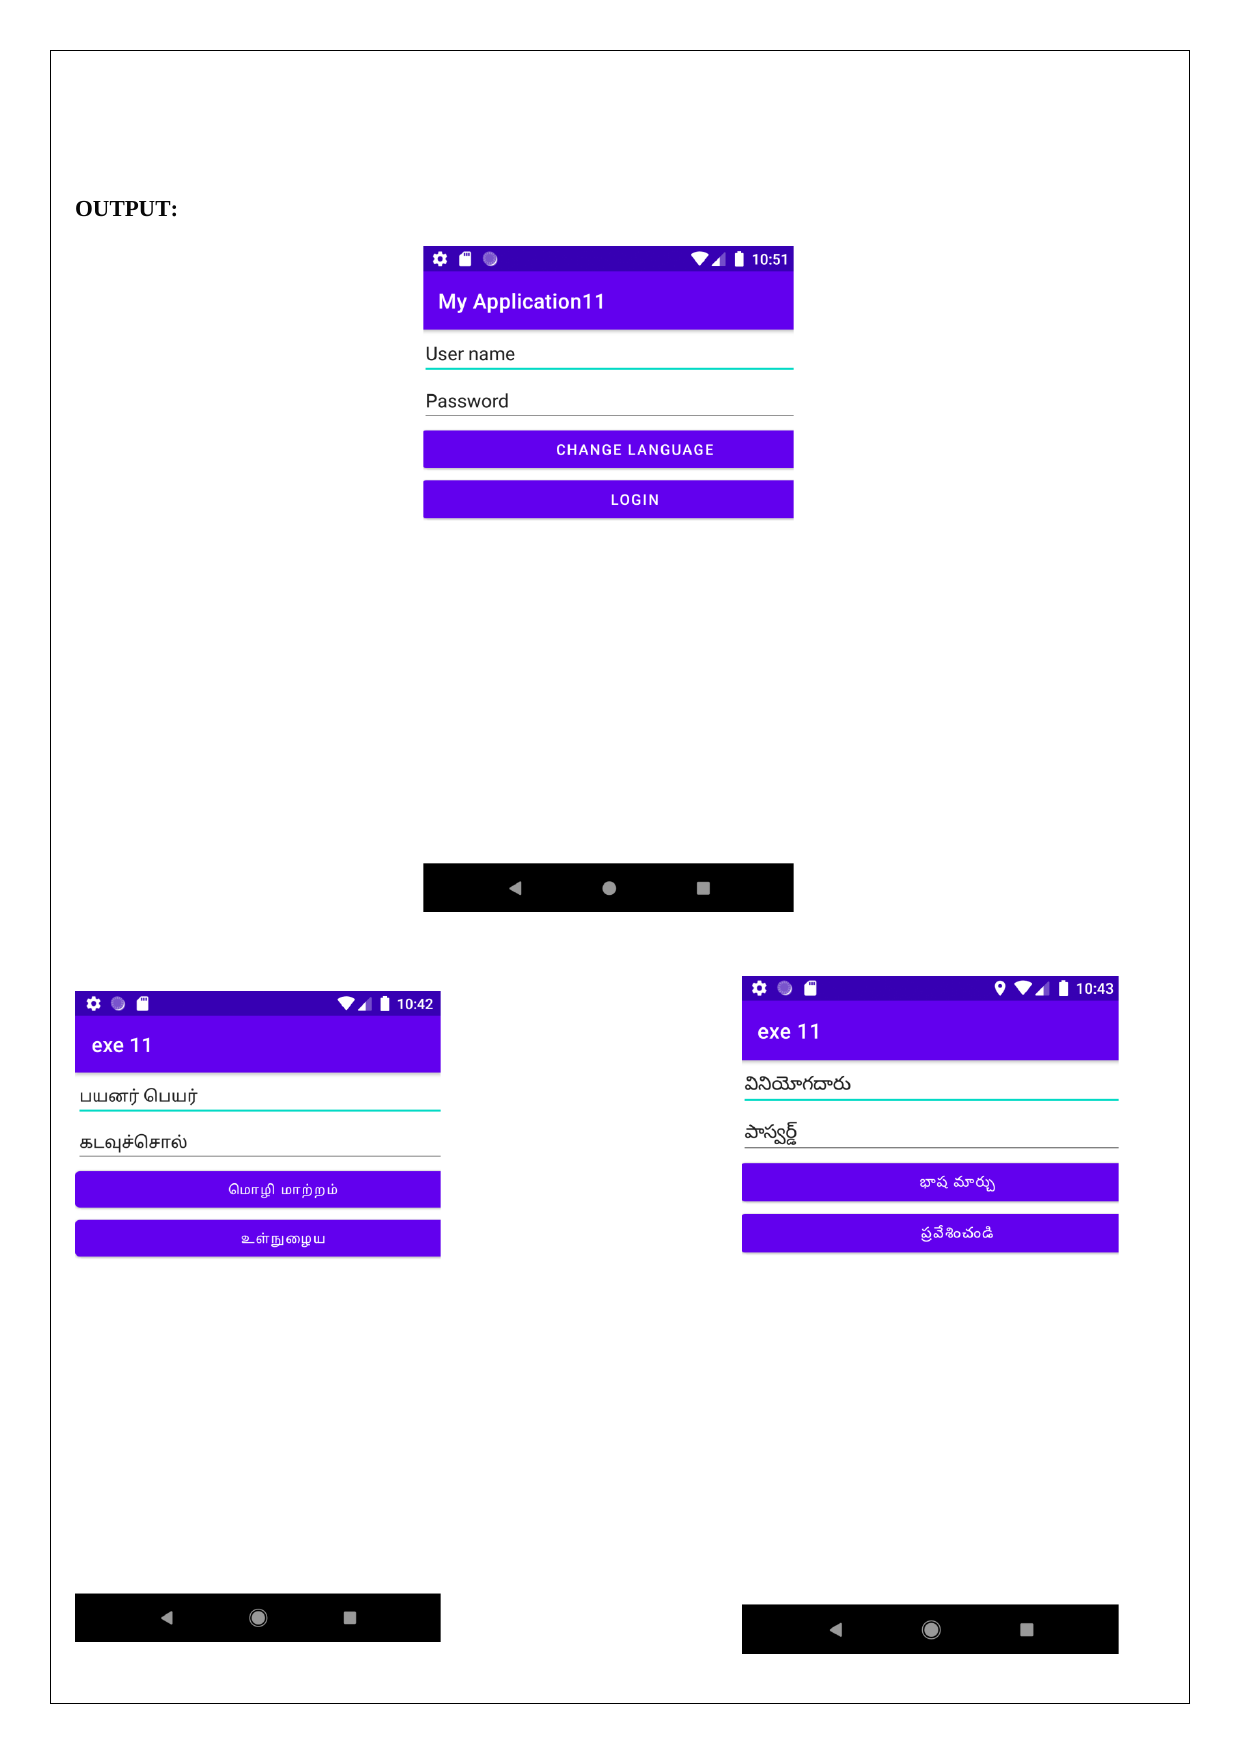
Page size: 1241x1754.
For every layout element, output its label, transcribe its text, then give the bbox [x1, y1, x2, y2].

picture [421, 246, 794, 908]
picture [75, 991, 441, 1642]
text OUTPUT: [75, 195, 1165, 222]
picture [740, 976, 1119, 1651]
